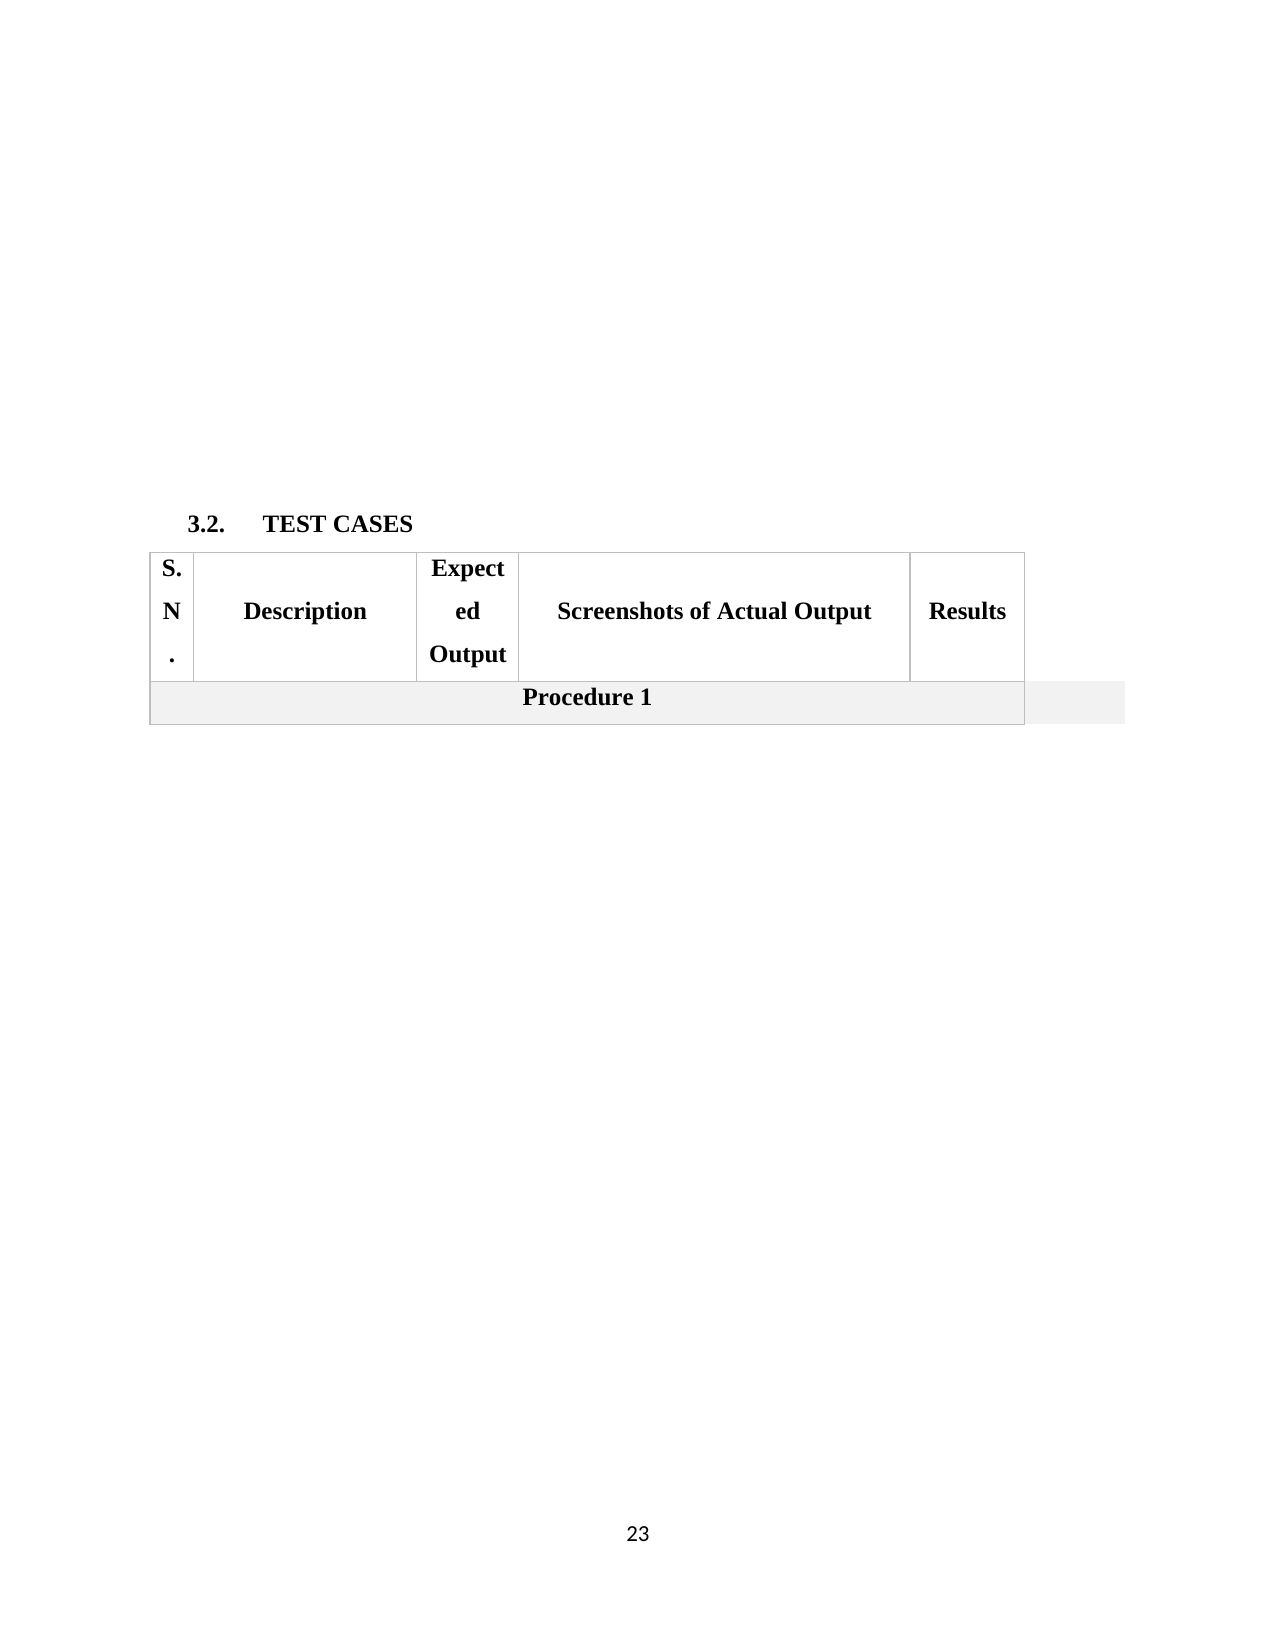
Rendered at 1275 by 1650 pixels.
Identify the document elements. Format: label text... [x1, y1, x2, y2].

table_cell Procedure 1 [151, 682, 1024, 724]
table_header Results [911, 553, 1024, 681]
subtitle TEST CASES [187, 509, 1125, 537]
table_header Description [194, 553, 416, 681]
table_header S.N. [151, 553, 193, 681]
table_header Expected Output [417, 553, 518, 681]
table_header Screenshots of Actual Output [519, 553, 909, 681]
